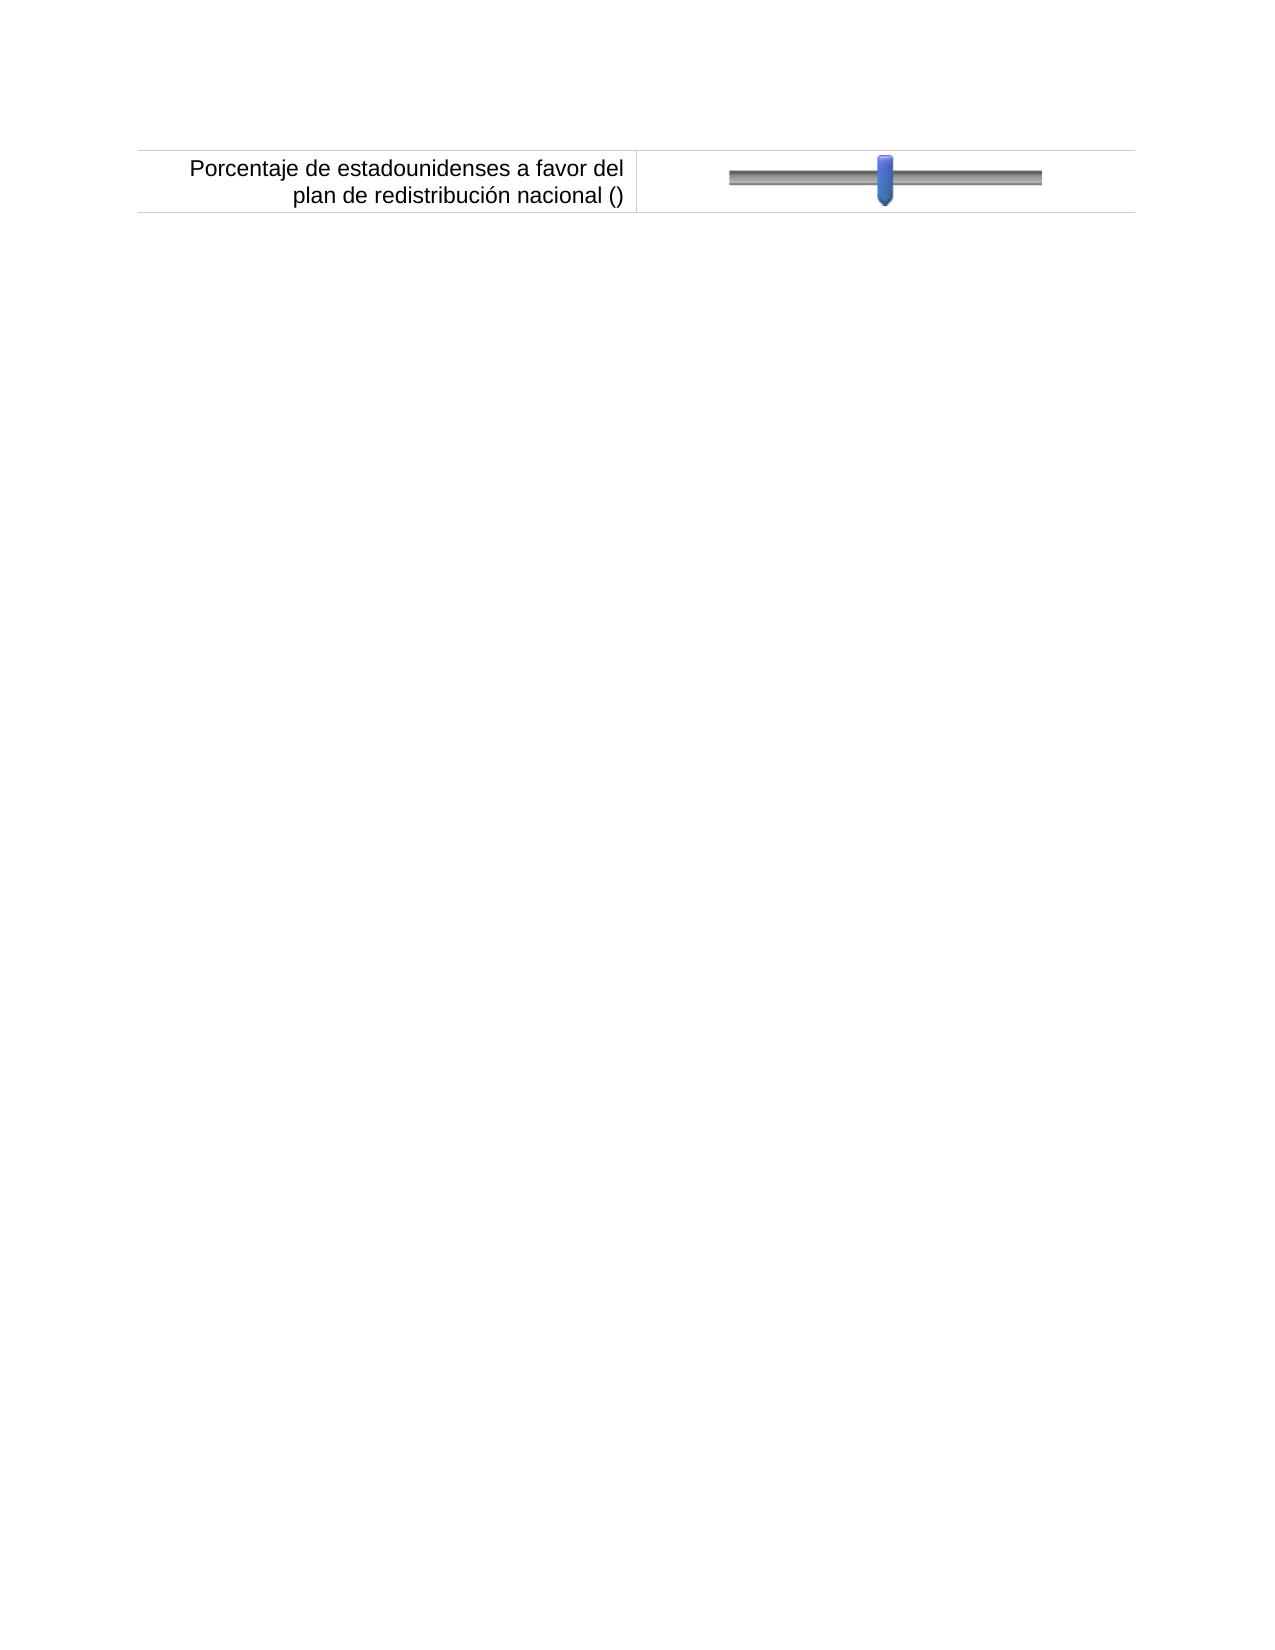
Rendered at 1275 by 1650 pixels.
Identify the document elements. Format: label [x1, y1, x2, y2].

picture [729, 155, 1042, 206]
